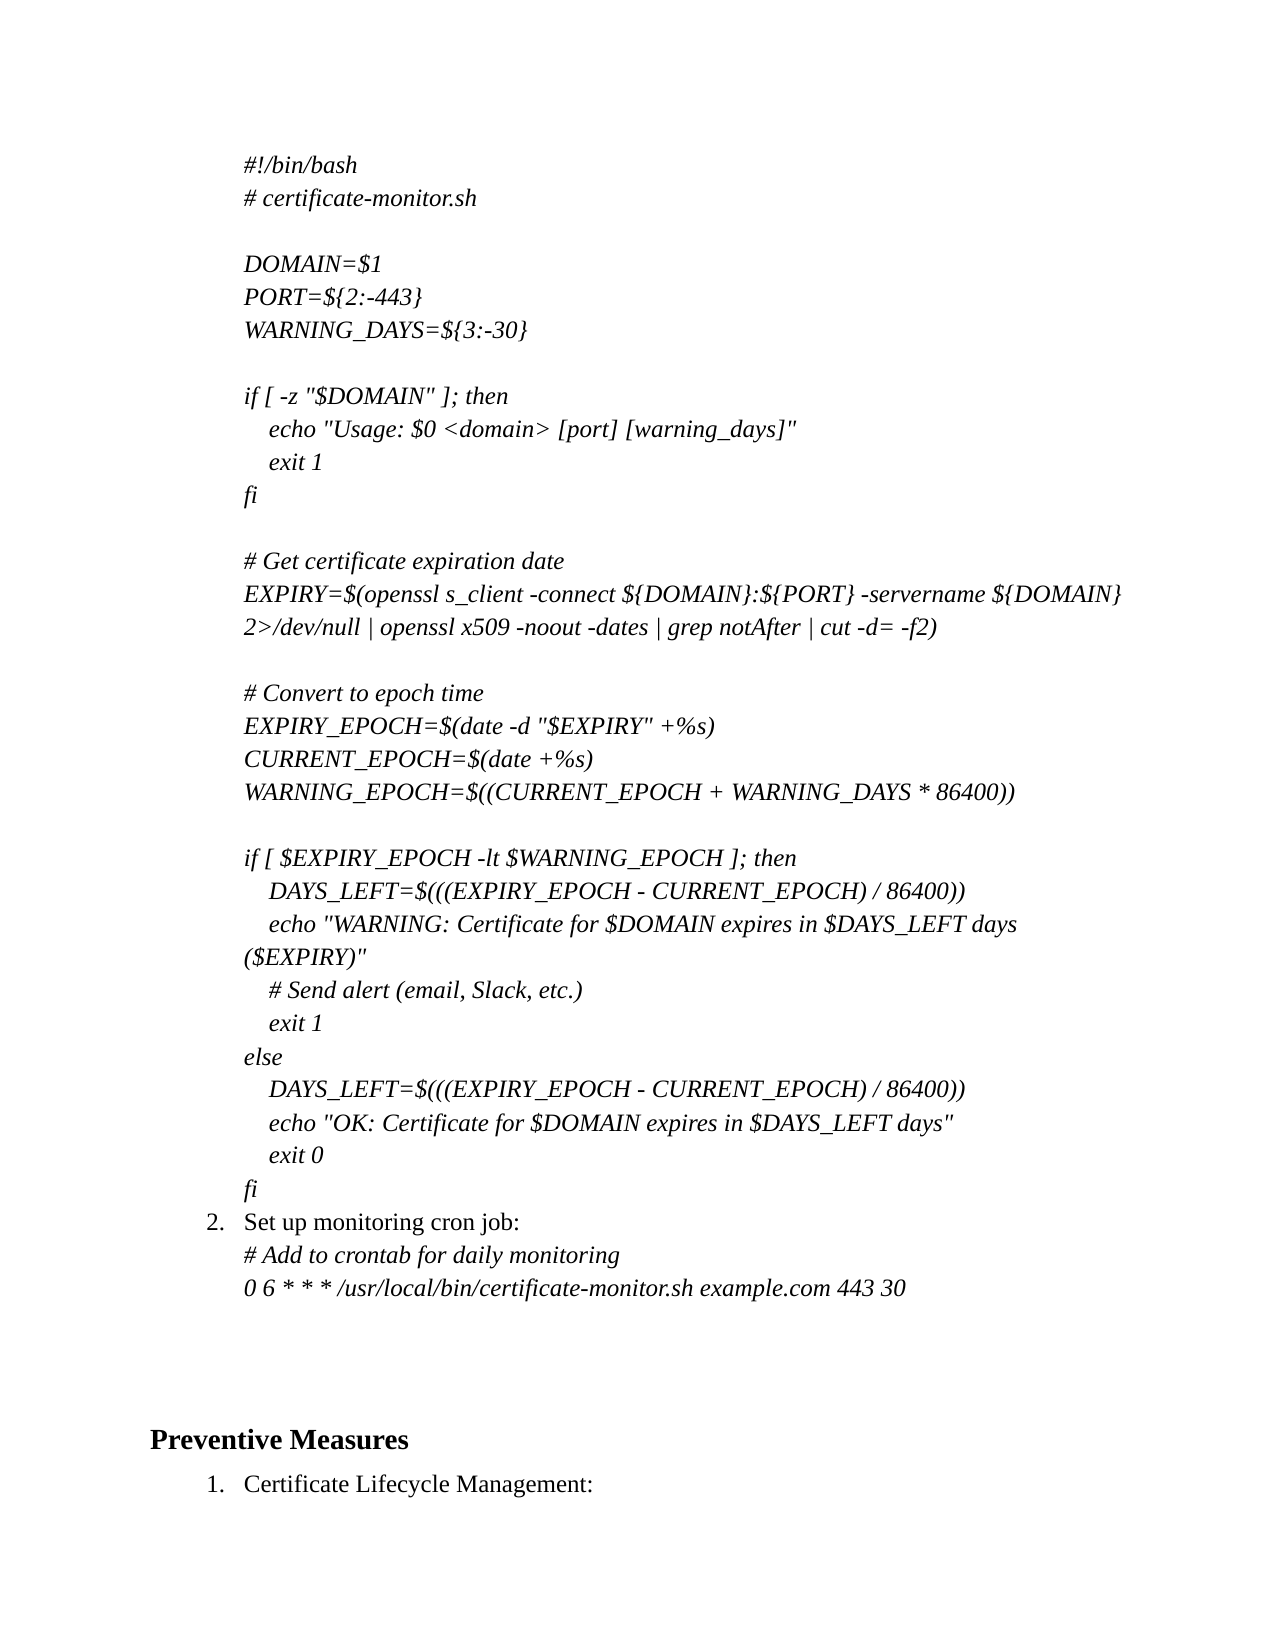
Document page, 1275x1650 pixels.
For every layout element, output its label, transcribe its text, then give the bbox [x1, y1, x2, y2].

list CURRENT_EPOCH=$(date +%s) [244, 744, 1125, 773]
list # Send alert (email, Slack, etc.) [244, 976, 1125, 1004]
list Set up monitoring cron job: [206, 1207, 1125, 1235]
list echo "WARNING: Certificate for $DOMAIN expires in $DAYS_LEFT days ($EXPIRY)" [244, 909, 1125, 971]
list fi [244, 480, 1125, 509]
list WARNING_DAYS=${3:-30} [244, 315, 1125, 344]
list Certificate Lifecycle Management: [206, 1469, 1125, 1497]
list #!/bin/bash [244, 150, 1125, 179]
list 0 6 * * * /usr/local/bin/certificate-monitor.sh example.com 443 30 [244, 1273, 1125, 1301]
list # Convert to epoch time [244, 678, 1125, 707]
list exit 1 [244, 1008, 1125, 1037]
list # Get certificate expiration date [244, 546, 1125, 575]
list echo "OK: Certificate for $DOMAIN expires in $DAYS_LEFT days" [244, 1108, 1125, 1136]
list exit 0 [244, 1141, 1125, 1169]
list else [244, 1042, 1125, 1070]
subtitle Preventive Measures [150, 1422, 1125, 1455]
list exit 1 [244, 447, 1125, 476]
list EXPIRY_EPOCH=$(date -d "$EXPIRY" +%s) [244, 711, 1125, 740]
list fi [244, 1174, 1125, 1202]
list DAYS_LEFT=$(((EXPIRY_EPOCH - CURRENT_EPOCH) / 86400)) [244, 1074, 1125, 1103]
list EXPIRY=$(openssl s_client -connect ${DOMAIN}:${PORT} -servername ${DOMAIN} 2>/dev/null | openssl x509 -noout -dates | grep notAfter | cut -d= -f2) [244, 579, 1125, 641]
list PORT=${2:-443} [244, 282, 1125, 311]
list if [ -z "$DOMAIN" ]; then [244, 381, 1125, 410]
list if [ $EXPIRY_EPOCH -lt $WARNING_EPOCH ]; then [244, 843, 1125, 872]
list echo "Usage: $0 <domain> [port] [warning_days]" [244, 414, 1125, 443]
list DOMAIN=$1 [244, 249, 1125, 278]
list # certificate-monitor.sh [244, 183, 1125, 212]
list # Add to crontab for daily monitoring [244, 1240, 1125, 1268]
list WARNING_EPOCH=$((CURRENT_EPOCH + WARNING_DAYS * 86400)) [244, 777, 1125, 806]
list DAYS_LEFT=$(((EXPIRY_EPOCH - CURRENT_EPOCH) / 86400)) [244, 876, 1125, 905]
